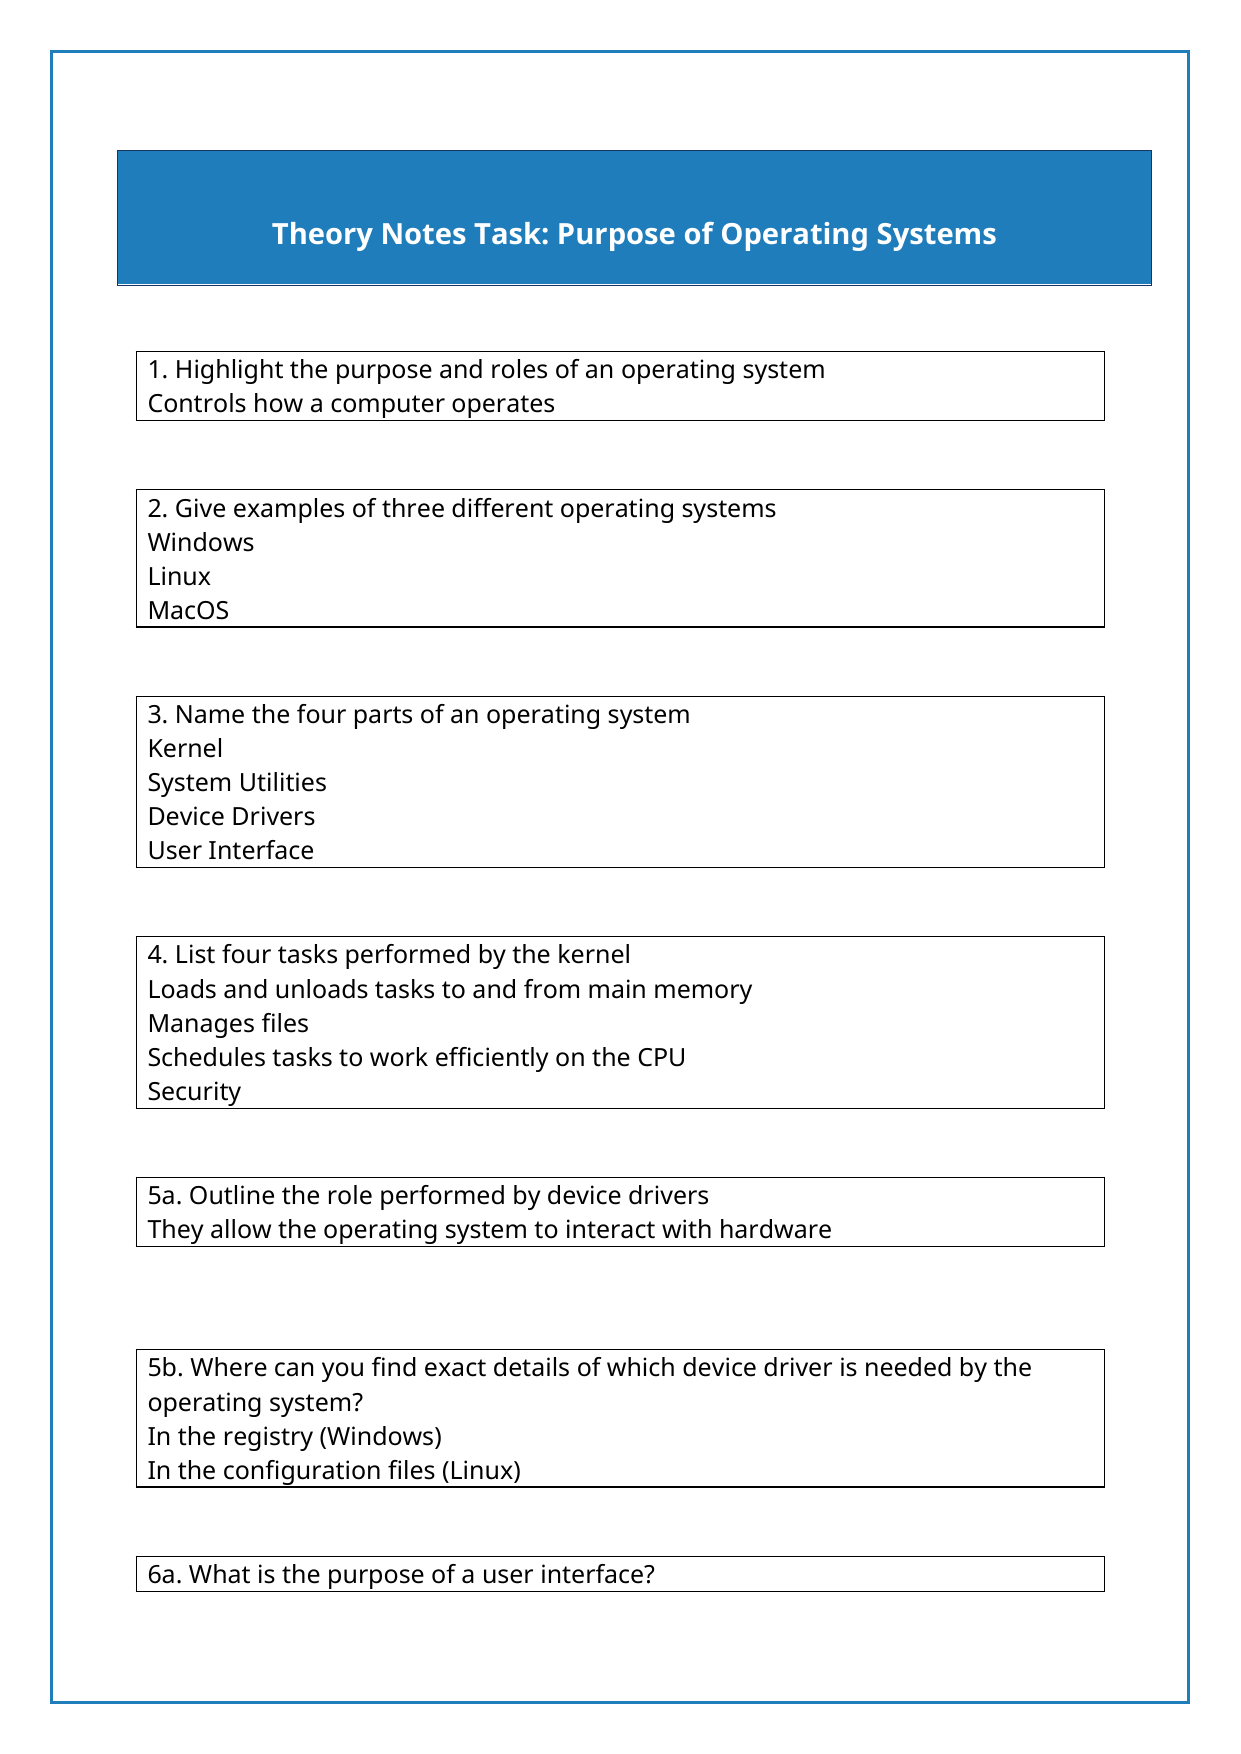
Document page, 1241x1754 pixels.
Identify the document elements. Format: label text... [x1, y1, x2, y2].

table_header 3. Name the four parts of an operating system Kernel System Utilities Device Drivers User Interface [137, 697, 1104, 867]
table_header 1. Highlight the purpose and roles of an operating system Controls how a computer operates [137, 352, 1104, 420]
table_header 5b. Where can you find exact details of which device driver is needed by the operating system? In the registry (Windows) In the configuration files (Linux) [137, 1350, 1104, 1486]
table_header 2. Give examples of three different operating systems Windows Linux MacOS [137, 490, 1104, 626]
table_header 5a. Outline the role performed by device drivers They allow the operating system to interact with hardware [137, 1178, 1104, 1246]
table_header 4. List four tasks performed by the kernel Loads and unloads tasks to and from main memory Manages files Schedules tasks to work efficiently on the CPU Security [137, 937, 1104, 1107]
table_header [137, 1557, 1104, 1591]
table_header Theory Notes Task: Purpose of Operating Systems [118, 151, 1151, 284]
